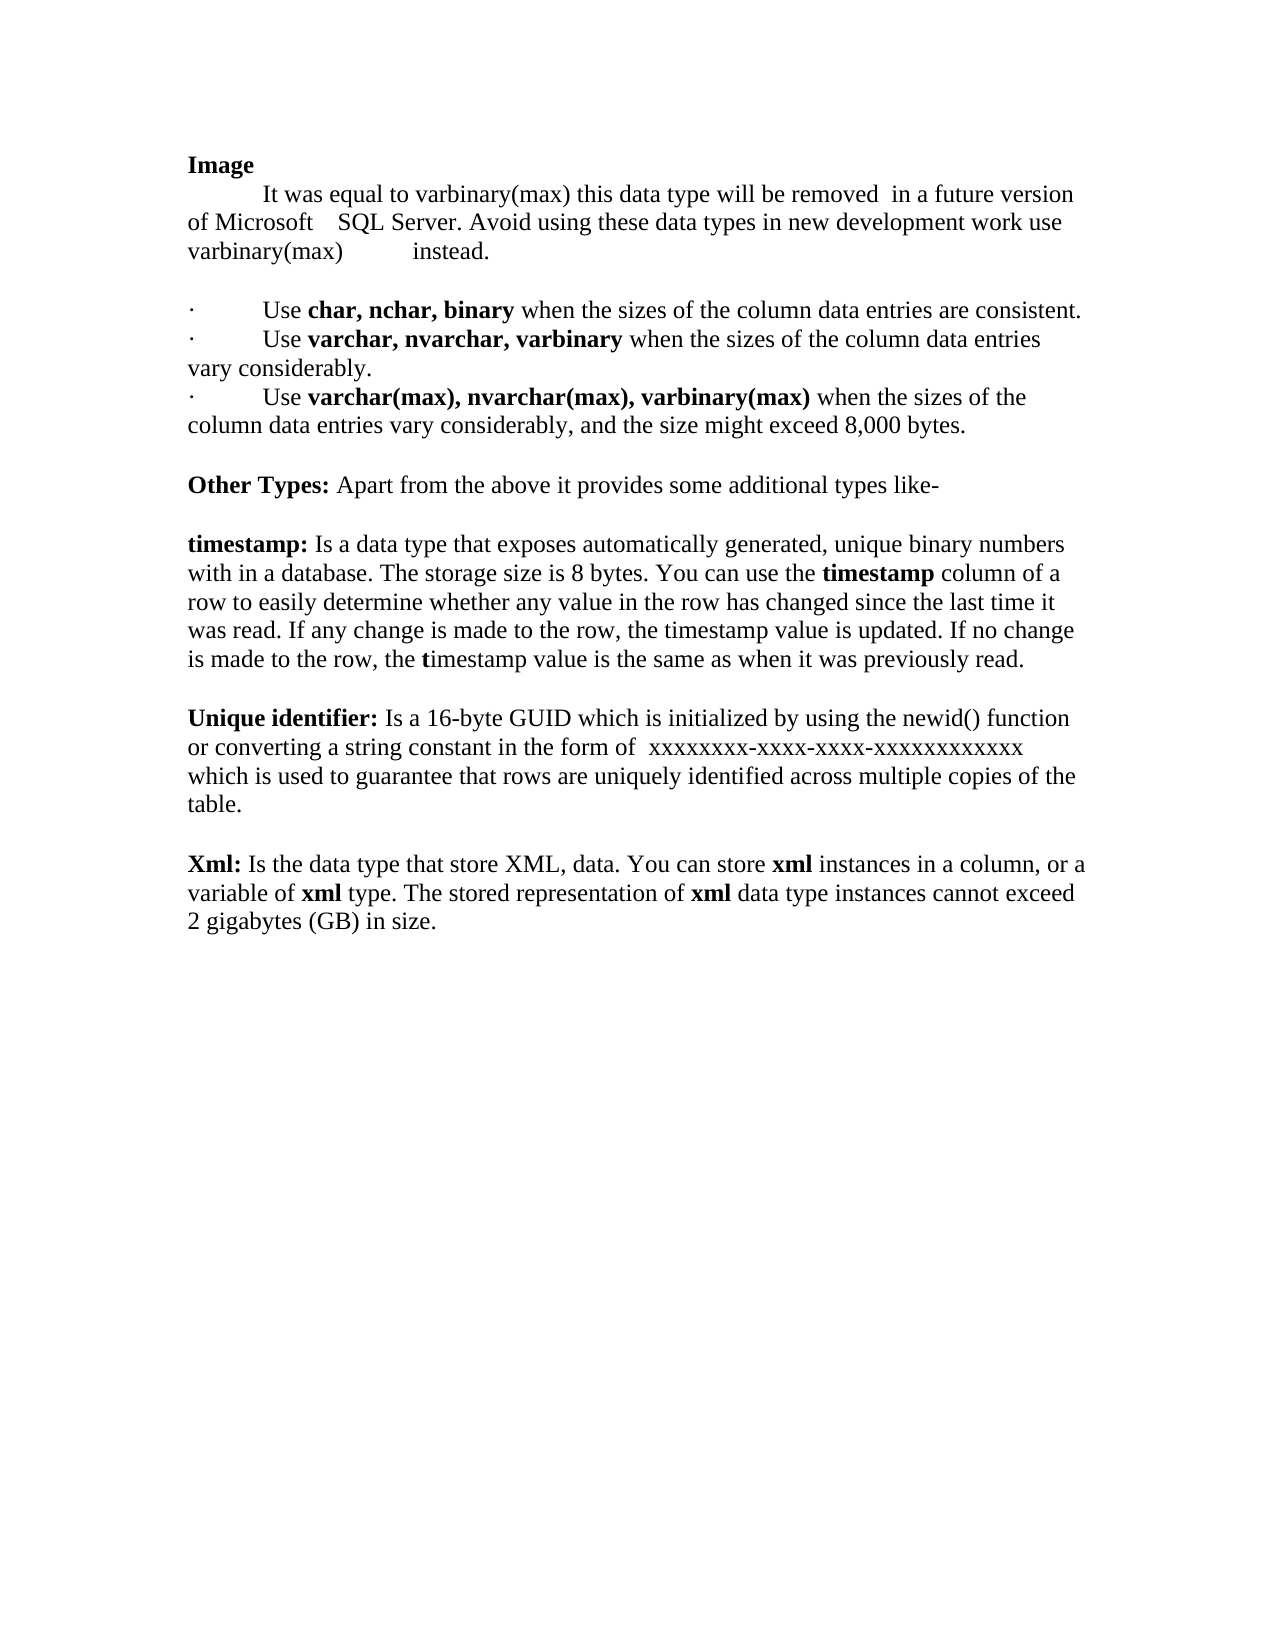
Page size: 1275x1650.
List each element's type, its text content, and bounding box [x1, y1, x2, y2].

text It was equal to varbinary(max) this data type will be removed in a future version of Microsoft SQL Server. Avoid using these data types in new development work use varbinary(max) instead. [187, 179, 1087, 265]
text Other Types: Apart from the above it provides some additional types like- [187, 470, 1087, 498]
list Use varchar(max), nvarchar(max), varbinary(max) when the sizes of the column data entries vary considerably, and the size might exceed 8,000 bytes. [187, 382, 1087, 439]
text Xml: Is the data type that store XML, data. You can store xml instances in a column, or a variable of xml type. The stored representation of xml data type instances cannot exceed 2 gigabytes (GB) in size. [187, 849, 1087, 935]
list Use char, nchar, binary when the sizes of the column data entries are consistent. [187, 296, 1087, 324]
text timestamp: Is a data type that exposes automatically generated, unique binary numbers with in a database. The storage size is 8 bytes. You can use the timestamp column of a row to easily determine whether any value in the row has changed since the last time it was read. If any change is made to the row, the timestamp value is updated. If no change is made to the row, the timestamp value is the same as when it was previously read. [187, 529, 1087, 673]
text Unique identifier: Is a 16-byte GUID which is initialized by using the newid() function or converting a string constant in the form of xxxxxxxx-xxxx-xxxx-xxxxxxxxxxxx which is used to guarantee that rows are uniquely identified across multiple copies of the table. [187, 703, 1087, 818]
list Use varchar, nvarchar, varbinary when the sizes of the column data entries vary considerably. [187, 324, 1087, 382]
text Image [187, 150, 1087, 179]
